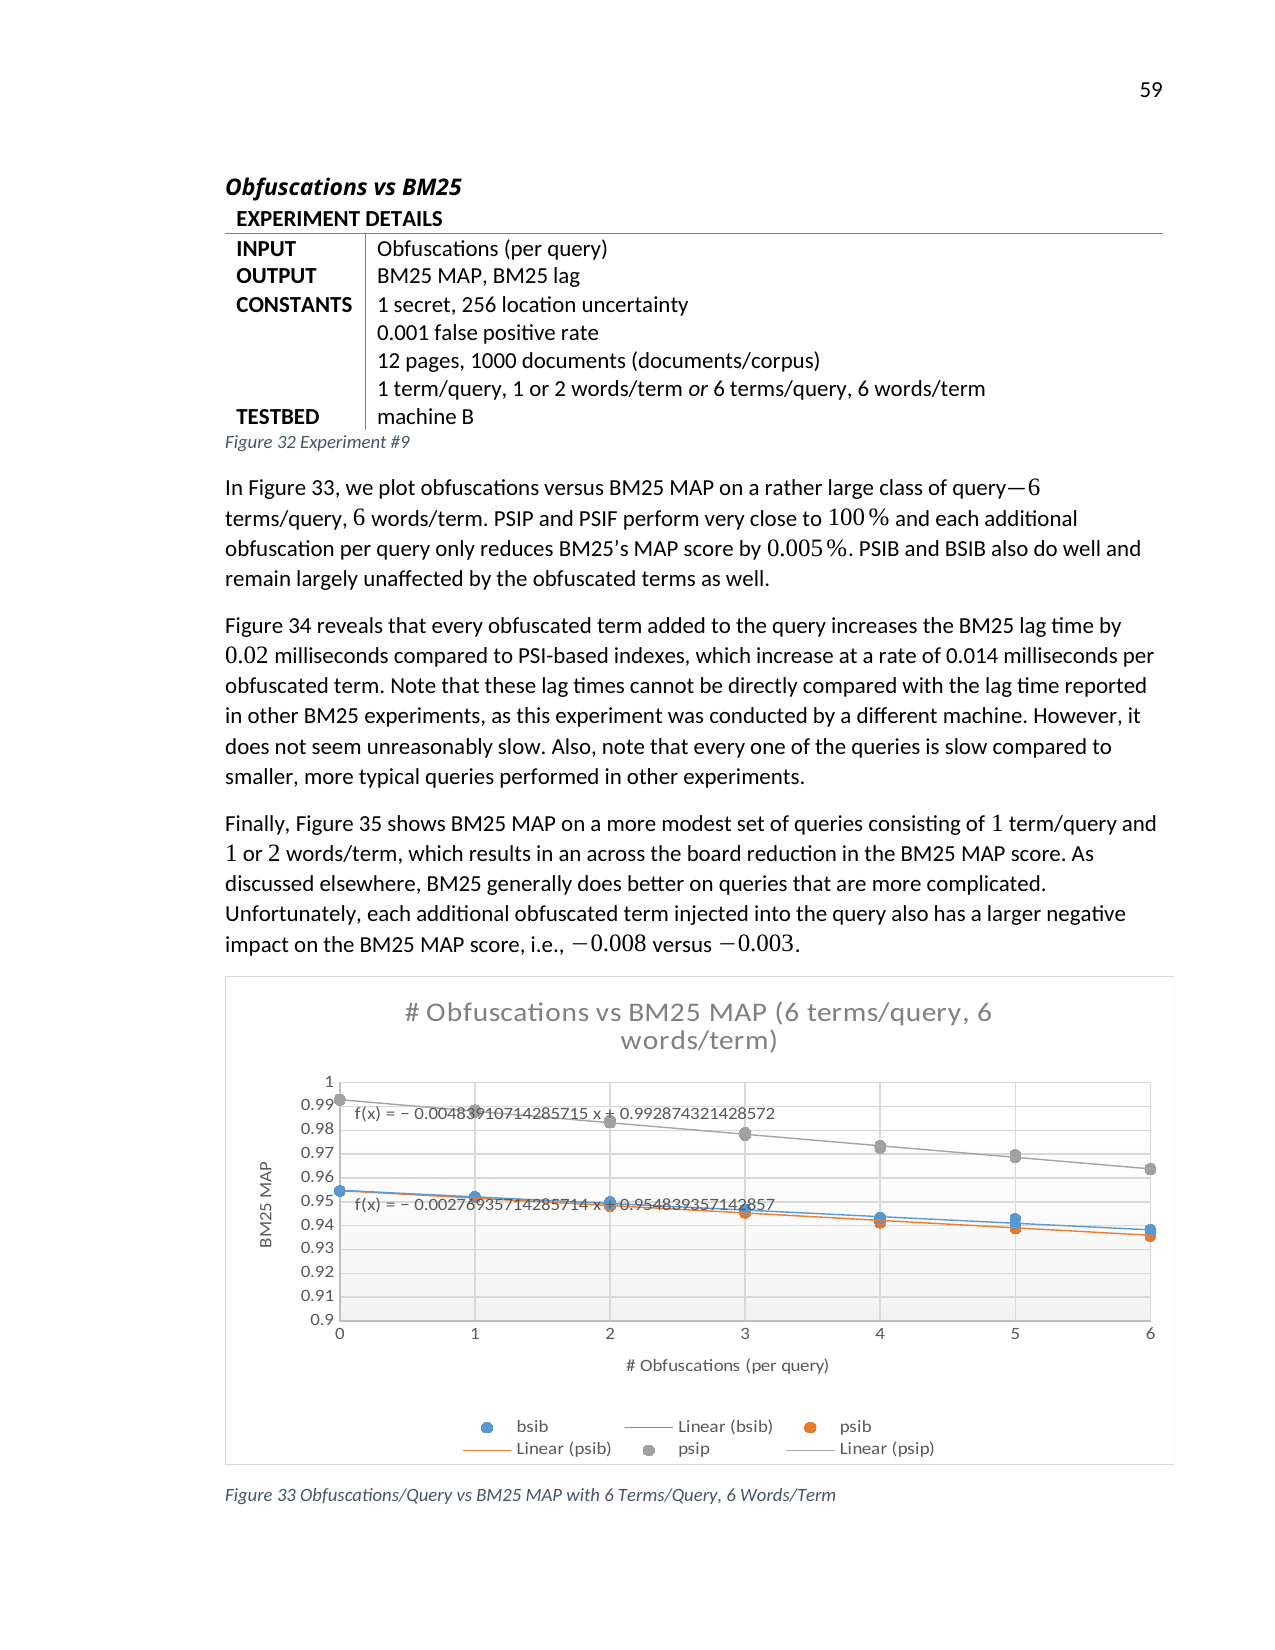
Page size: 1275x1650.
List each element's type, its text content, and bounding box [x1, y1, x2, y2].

table_cell BM25 MAP, BM25 lag [366, 262, 1162, 290]
table_cell Constants [225, 290, 365, 402]
table_cell Output [225, 262, 365, 290]
table_cell Input [225, 234, 365, 262]
table_cell Testbed [225, 402, 365, 430]
subtitle Obfuscations vs BM25 [225, 171, 1162, 202]
text Finally, Figure 35 shows BM25 MAP on a more modest set of queries consisting of term/query and or words/term, which results in an across the board reduction in the BM25 MAP score. As discussed elsewhere, BM25 generally does better on queries that are more complicated. Unfortunately, each additional obfuscated term injected into the query also has a larger negative impact on the BM25 MAP score, i.e., versus . [225, 809, 1162, 958]
table_cell machine B [366, 402, 1162, 430]
table_cell 1 secret, 256 location uncertainty 0.001 false positive rate 12 pages, 1000 documents (documents/corpus) 1 term/query, 1 or 2 words/term or 6 terms/query, 6 words/term [366, 290, 1162, 402]
text Figure 34 reveals that every obfuscated term added to the query increases the BM25 lag time by milliseconds compared to PSI-based indexes, which increase at a rate of 0.014 milliseconds per obfuscated term. Note that these lag times cannot be directly compared with the lag time reported in other BM25 experiments, as this experiment was conducted by a different machine. However, it does not seem unreasonably slow. Also, note that every one of the queries is slow compared to smaller, more typical queries performed in other experiments. [225, 611, 1162, 790]
table_cell Obfuscations (per query) [366, 234, 1083, 262]
text In Figure 33, we plot obfuscations versus BM25 MAP on a rather large class of query— terms/query, words/term. PSIP and PSIF perform very close to and each additional obfuscation per query only reduces BM25’s MAP score by . PSIB and BSIB also do well and remain largely unaffected by the obfuscated terms as well. [225, 473, 1162, 592]
table_header Experiment Details [225, 205, 1162, 233]
